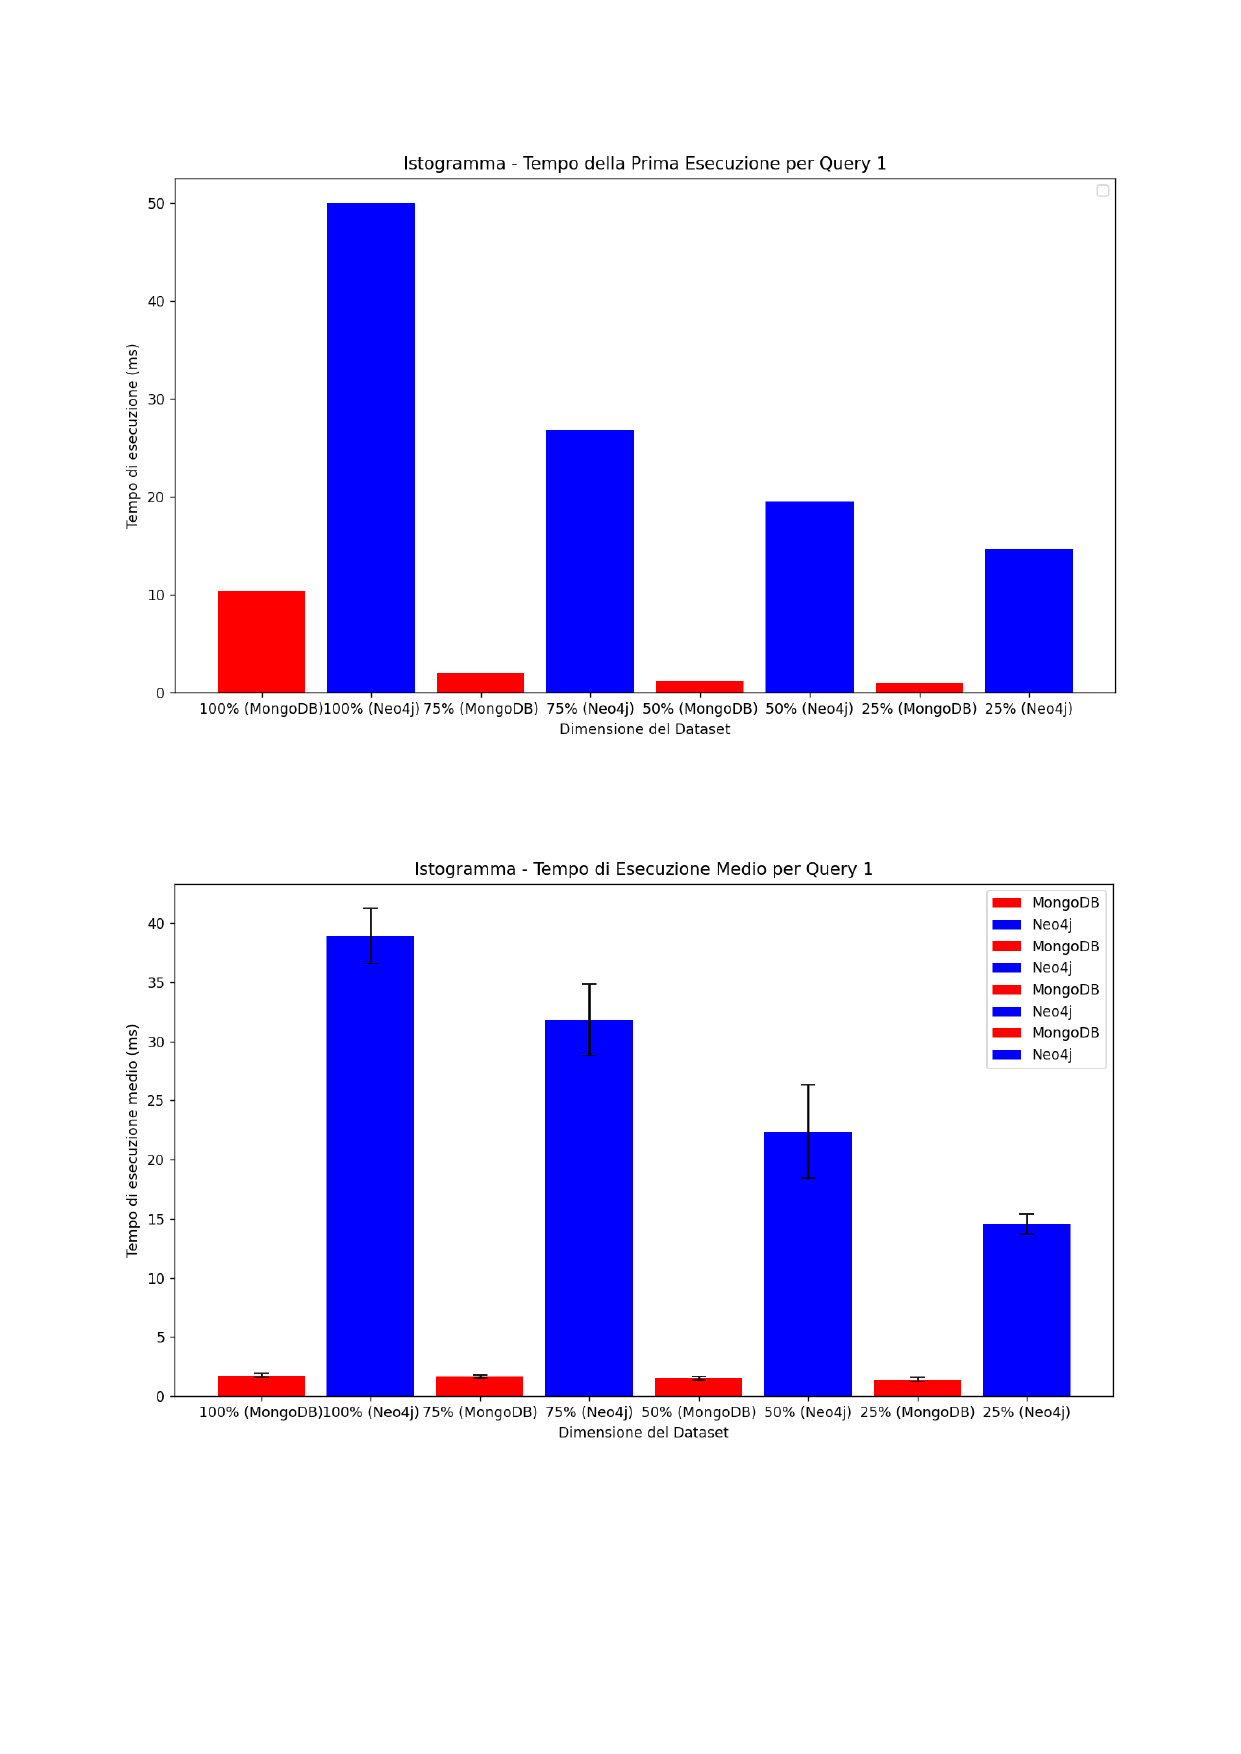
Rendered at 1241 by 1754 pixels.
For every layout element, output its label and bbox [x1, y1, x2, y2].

picture [118, 851, 1123, 1442]
picture [118, 147, 1123, 737]
